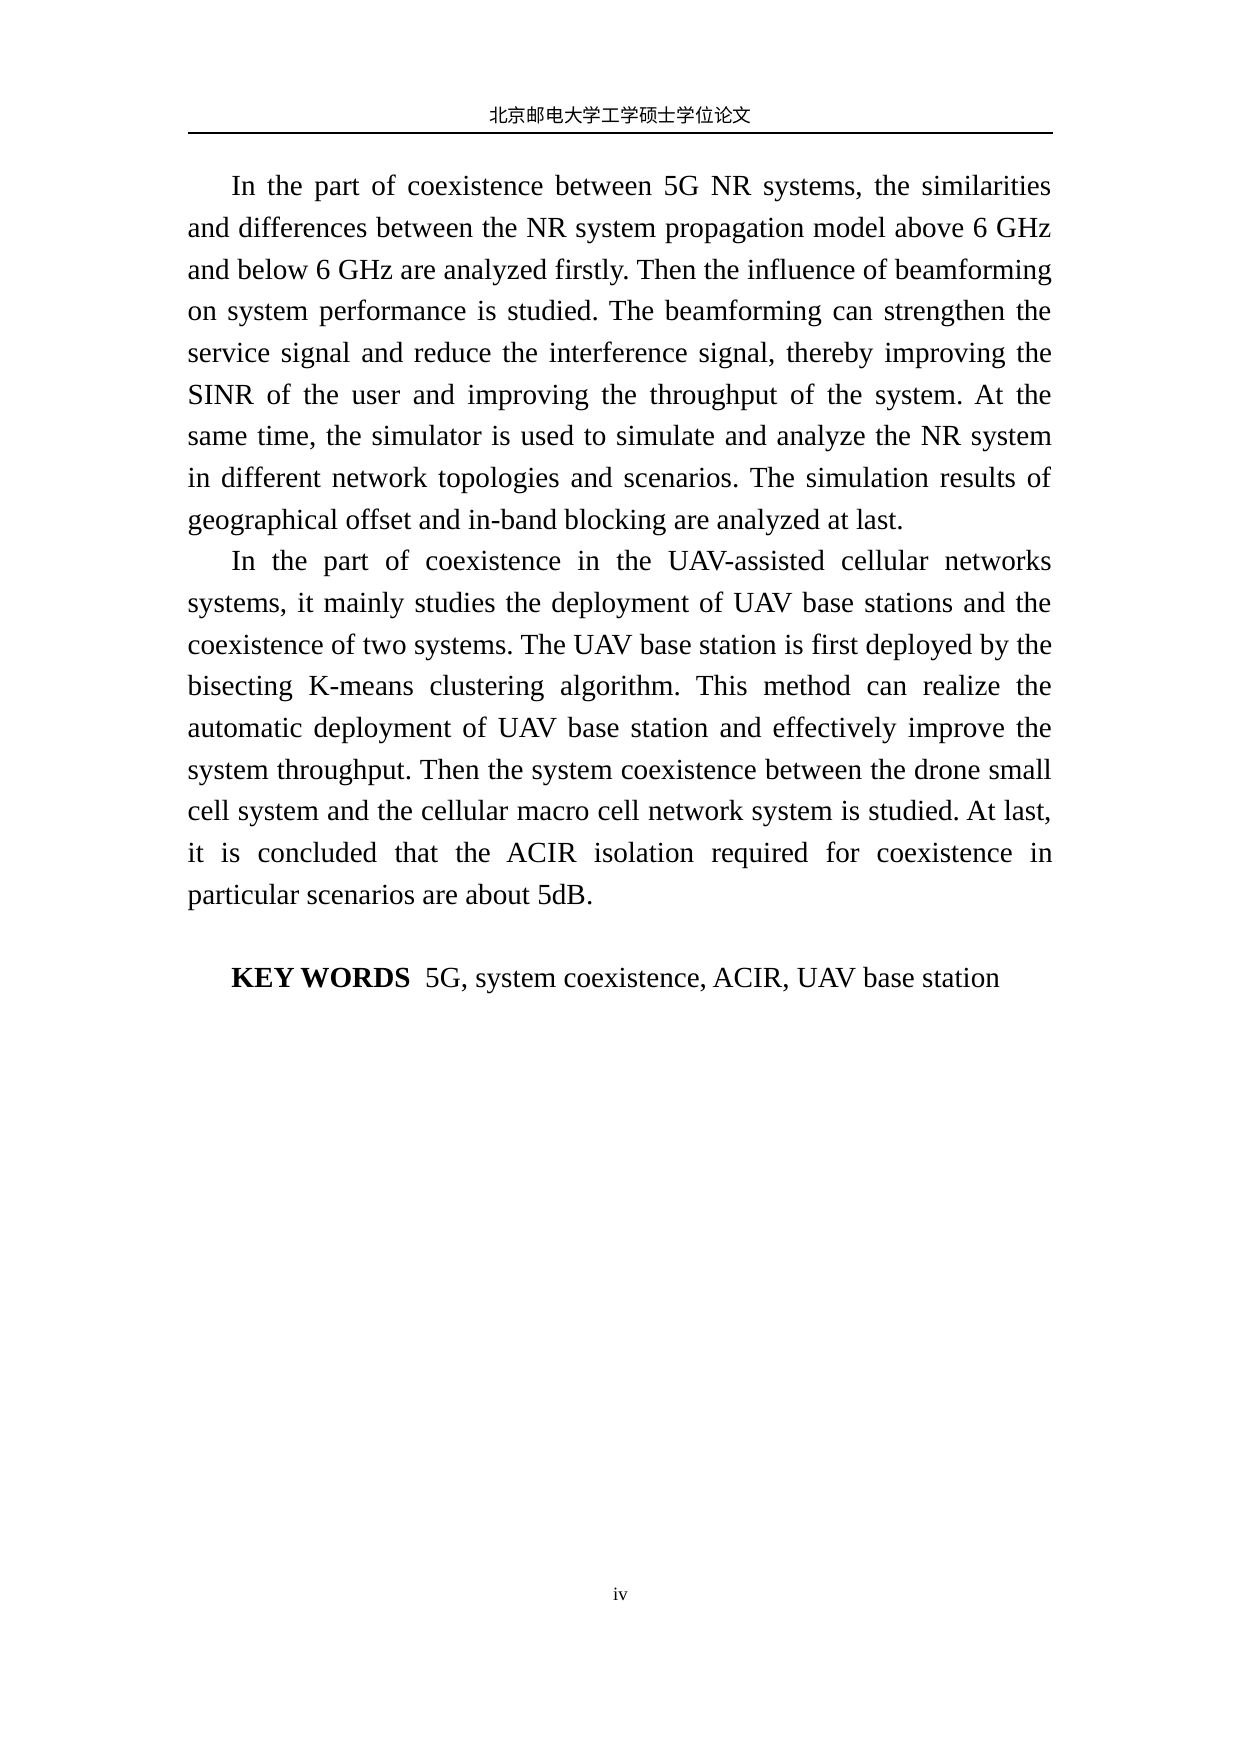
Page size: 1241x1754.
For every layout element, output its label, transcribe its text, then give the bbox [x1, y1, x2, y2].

text In the part of coexistence in the UAV-assisted cellular networks systems, it mainly studies the deployment of UAV base stations and the coexistence of two systems. The UAV base station is first deployed by the bisecting K-means clustering algorithm. This method can realize the automatic deployment of UAV base station and effectively improve the system throughput. Then the system coexistence between the drone small cell system and the cellular macro cell network system is studied. At last, it is concluded that the ACIR isolation required for coexistence in particular scenarios are about 5dB. [187, 537, 1053, 912]
text KEY WORDS 5G, system coexistence, ACIR, UAV base station [187, 954, 1053, 996]
text In the part of coexistence between 5G NR systems, the similarities and differences between the NR system propagation model above 6 GHz and below 6 GHz are analyzed firstly. Then the influence of beamforming on system performance is studied. The beamforming can strengthen the service signal and reduce the interference signal, thereby improving the SINR of the user and improving the throughput of the system. At the same time, the simulator is used to simulate and analyze the NR system in different network topologies and scenarios. The simulation results of geographical offset and in-band blocking are analyzed at last. [187, 162, 1053, 537]
